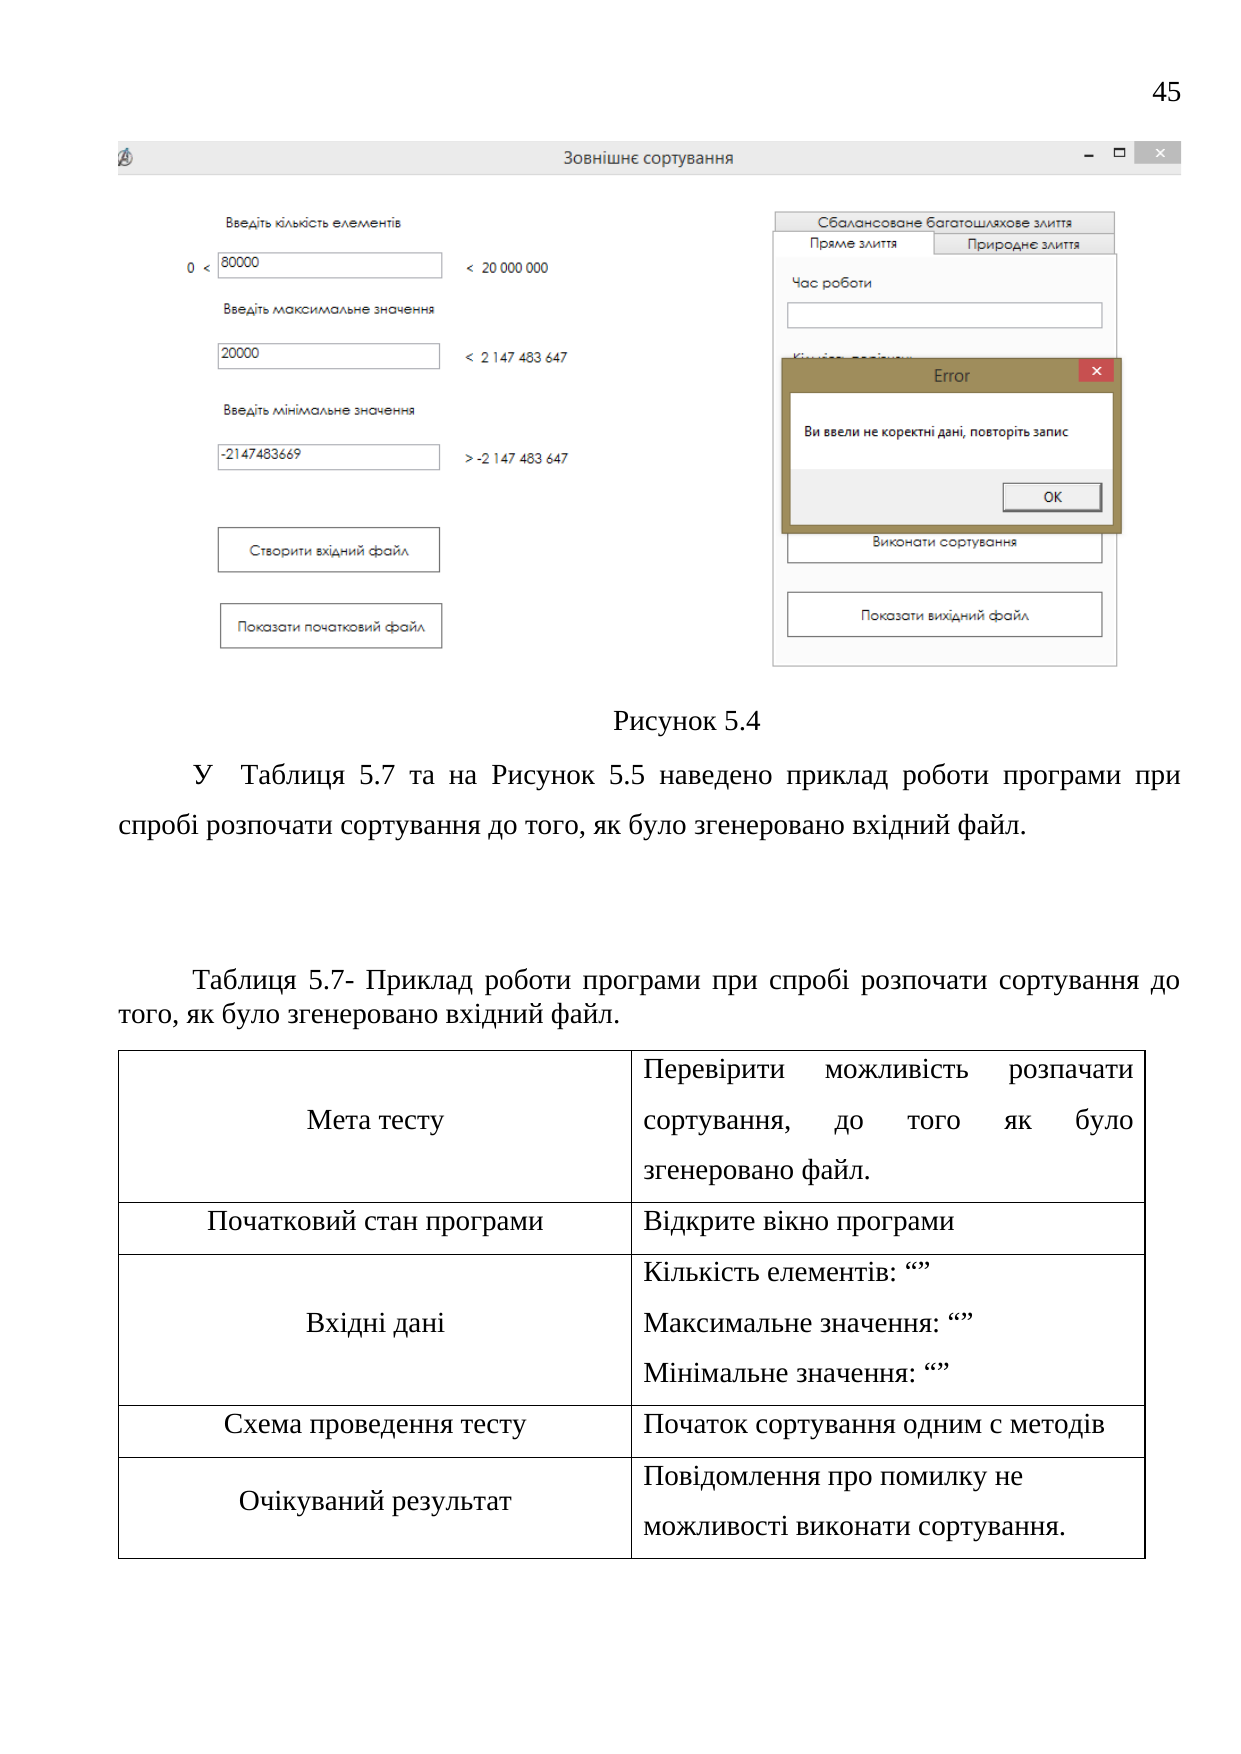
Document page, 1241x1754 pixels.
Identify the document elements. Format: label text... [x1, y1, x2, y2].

table_cell Очікуваний результат [119, 1458, 631, 1558]
table_header Мета тесту [119, 1051, 631, 1202]
table_cell Кількість елементів: “” Максимальне значення: “” Мінімальне значення: “” [632, 1255, 1144, 1405]
table_cell Вхідні дані [119, 1255, 631, 1405]
table_cell Відкрите вікно програми [632, 1203, 1144, 1253]
table_cell Початок сортування одним с методів [632, 1406, 1144, 1457]
table_cell Повідомлення про помилку не можливості виконати сортування. [632, 1458, 1144, 1558]
picture [118, 141, 1182, 686]
table_cell Схема проведення тесту [119, 1406, 631, 1457]
table_header Перевірити можливість розпачати сортування, до того як було згенеровано файл. [632, 1051, 1144, 1202]
table_cell Початковий стан програми [119, 1203, 631, 1253]
